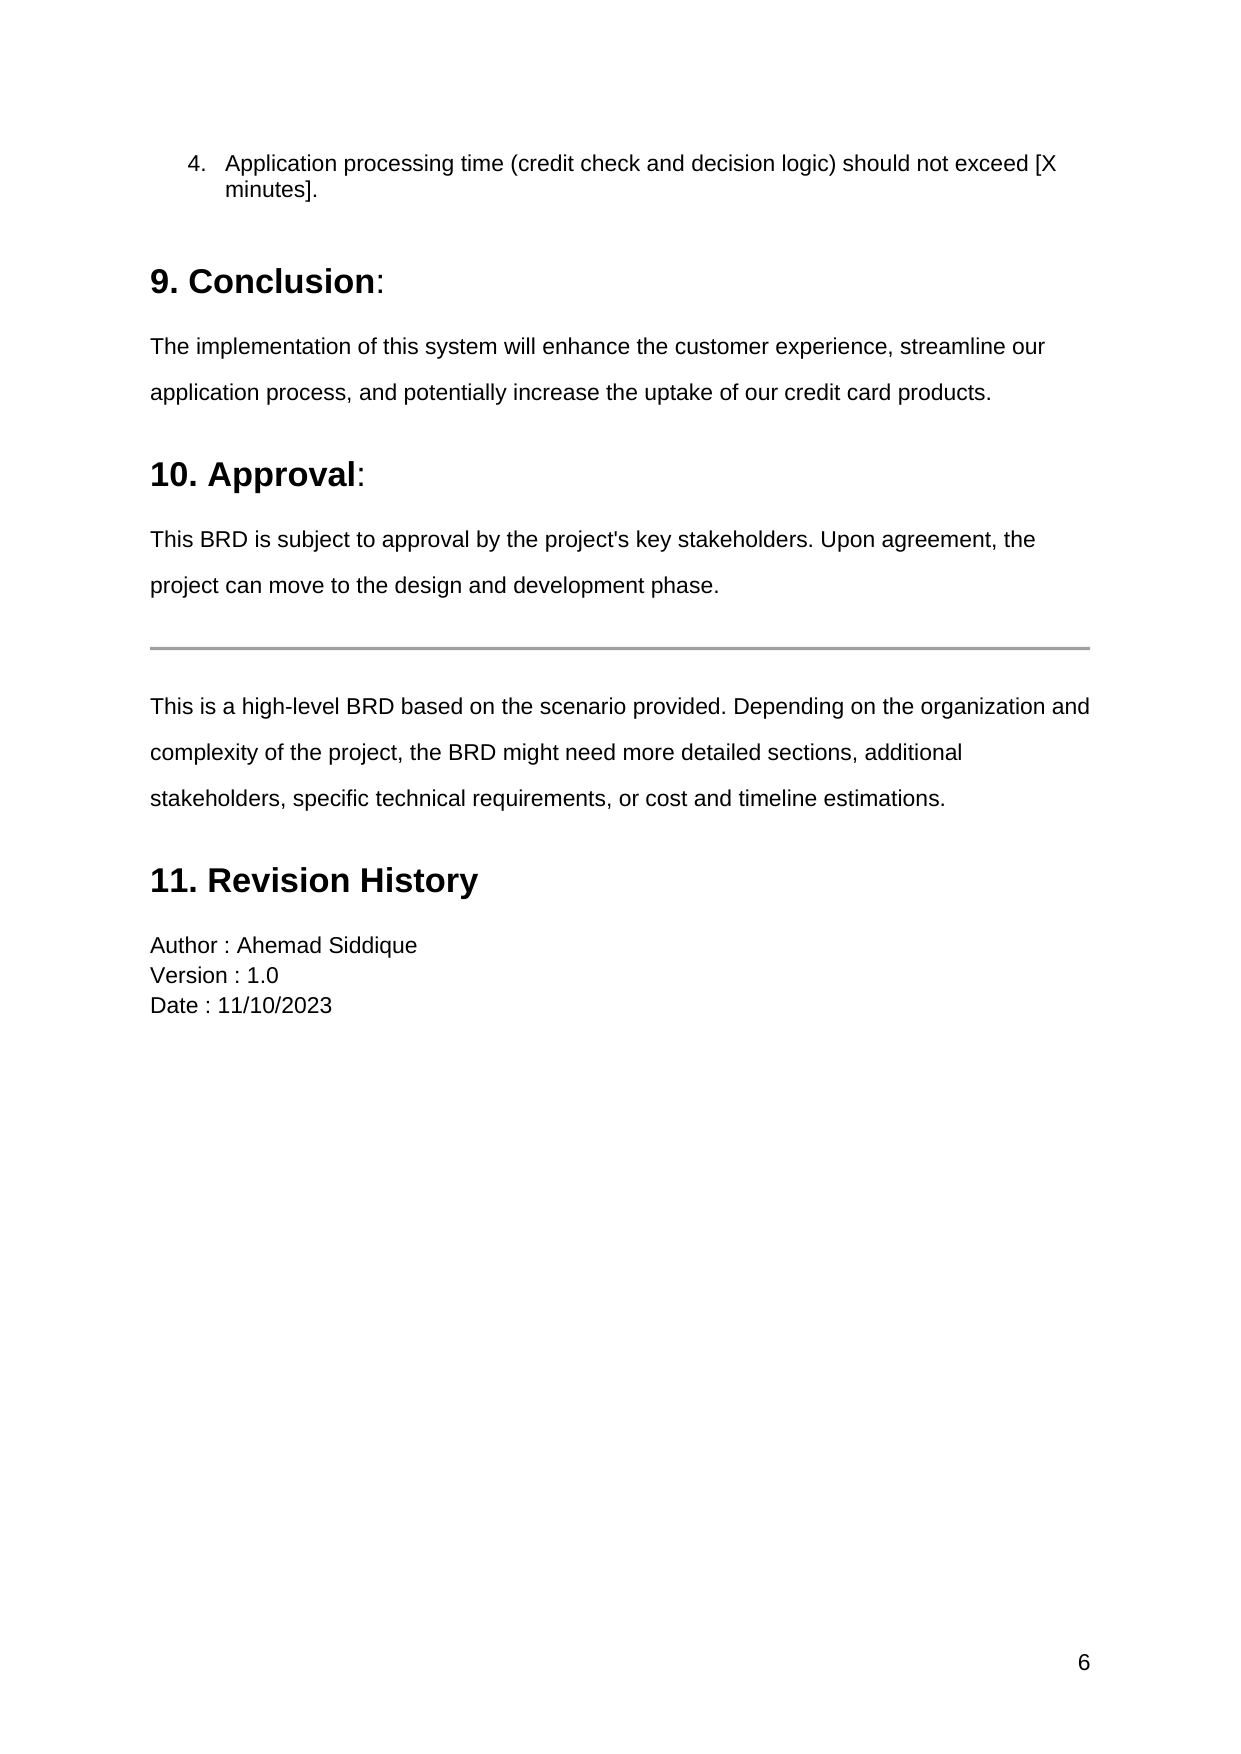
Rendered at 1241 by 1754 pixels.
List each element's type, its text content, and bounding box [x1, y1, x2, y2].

text Version : 1.0 [150, 962, 1090, 988]
text This BRD is subject to approval by the project's key stakeholders. Upon agreement, the project can move to the design and development phase. [150, 526, 1090, 598]
text This is a high-level BRD based on the scenario provided. Depending on the organization and complexity of the project, the BRD might need more detailed sections, additional stakeholders, specific technical requirements, or cost and timeline estimations. [150, 693, 1090, 811]
subtitle 10. Approval: [150, 454, 1090, 493]
list Application processing time (credit check and decision logic) should not exceed [X minutes]. [187, 150, 1090, 203]
text Date : 11/10/2023 [150, 992, 1090, 1019]
text The implementation of this system will enhance the customer experience, streamline our application process, and potentially increase the uptake of our credit card products. [150, 333, 1090, 405]
subtitle 11. Revision History [150, 860, 1090, 900]
subtitle 9. Conclusion: [150, 261, 1090, 301]
text Author : Ahemad Siddique [150, 932, 1090, 958]
